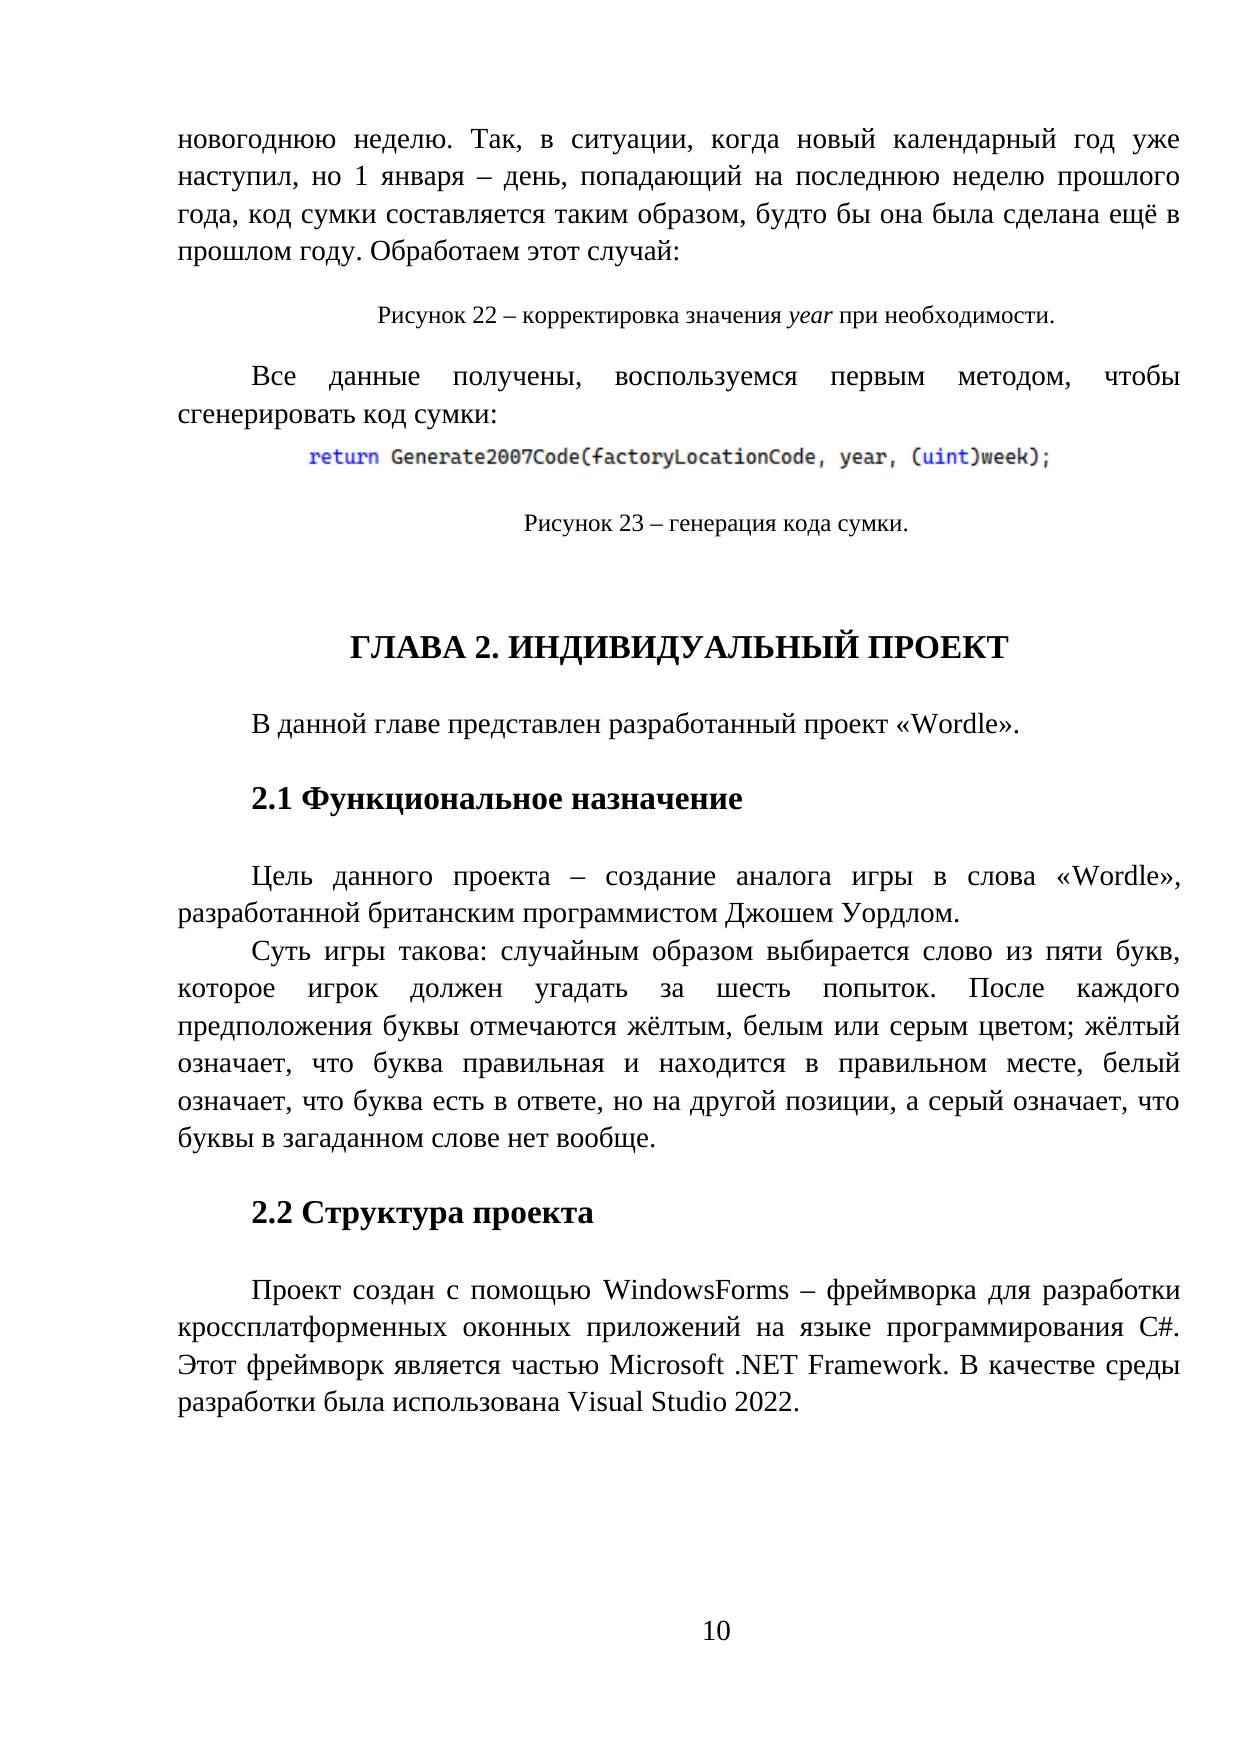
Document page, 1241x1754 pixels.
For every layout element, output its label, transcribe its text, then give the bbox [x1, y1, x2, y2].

text Суть игры такова: случайным образом выбирается слово из пяти букв, которое игрок должен угадать за шесть попыток. После каждого предположения буквы отмечаются жёлтым, белым или серым цветом; жёлтый означает, что буква правильная и находится в правильном месте, белый означает, что буква есть в ответе, но на другой позиции, а серый означает, что буквы в загаданном слове нет вообще. [177, 930, 1181, 1155]
text Цель данного проекта – создание аналога игры в слова «Wordle», разработанной британским программистом Джошем Уордлом. [177, 855, 1181, 930]
picture [291, 441, 1067, 477]
text 2.1 Функциональное назначение [177, 778, 1181, 817]
text В данной главе представлен разработанный проект «Wordle». [177, 703, 1181, 741]
text Глава 2. Индивидуальный проекТ [177, 627, 1181, 665]
text Все данные получены, воспользуемся первым методом, чтобы сгенерировать код сумки: [177, 356, 1181, 431]
text Рисунок 23 – генерация кода сумки. [177, 456, 1181, 539]
text 2.2 Структура проекта [177, 1193, 1181, 1231]
text Рисунок 22 – корректировка значения year при необходимости. [177, 293, 1181, 331]
text Проект создан с помощью WindowsForms – фреймворка для разработки кроссплатформенных оконных приложений на языке программирования C#. Этот фреймворк является частью Microsoft .NET Framework. В качестве среды разработки была использована Visual Studio 2022. [177, 1269, 1181, 1419]
